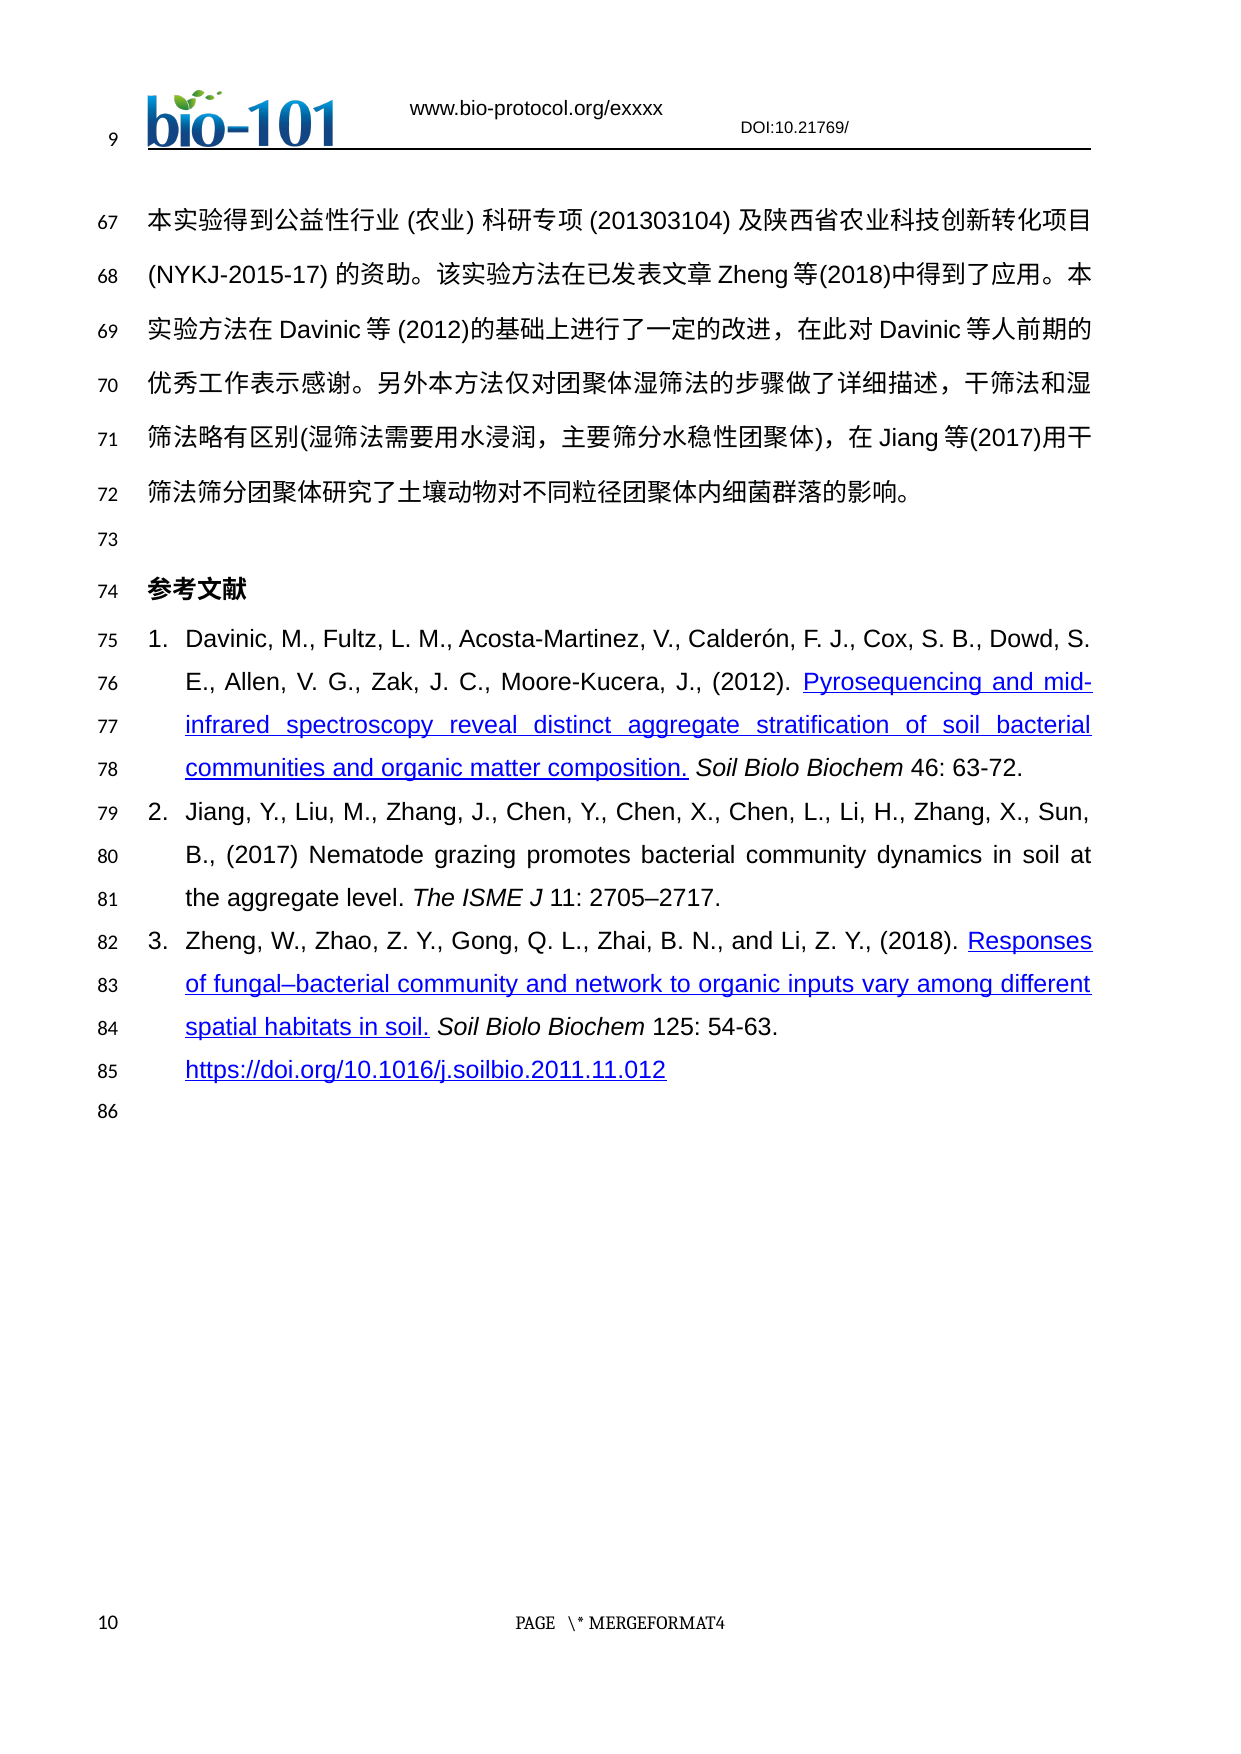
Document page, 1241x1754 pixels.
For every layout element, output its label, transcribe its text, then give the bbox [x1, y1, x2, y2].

text 本实验得到公益性行业 (农业) 科研专项 (201303104) 及陕西省农业科技创新转化项目(NYKJ-2015-17) 的资助。该实验方法在已发表文章Zheng等(2018)中得到了应用。本实验方法在Davinic等 (2012)的基础上进行了一定的改进，在此对Davinic等人前期的优秀工作表示感谢。另外本方法仅对团聚体湿筛法的步骤做了详细描述，干筛法和湿筛法略有区别(湿筛法需要用水浸润，主要筛分水稳性团聚体)，在Jiang等(2017)用干筛法筛分团聚体研究了土壤动物对不同粒径团聚体内细菌群落的影响。 [148, 200, 1092, 508]
text 参考文献 [148, 570, 1092, 606]
list Jiang, Y., Liu, M., Zhang, J., Chen, Y., Chen, X., Chen, L., Li, H., Zhang, X., Sun, B., (2017) Nematode grazing promotes bacterial community dynamics in soil at the aggregate level. The ISME J 11: 2705–2717. [148, 797, 1092, 912]
text https://doi.org/10.1016/j.soilbio.2011.11.012 [185, 1055, 1092, 1084]
picture [147, 90, 333, 147]
list Davinic, M., Fultz, L. M., Acosta-Martinez, V., Calderón, F. J., Cox, S. B., Dowd, S. E., Allen, V. G., Zak, J. C., Moore-Kucera, J., (2012). Pyrosequencing and mid-infrared spectroscopy reveal distinct aggregate stratification of soil bacterial communities and organic matter composition. Soil Biolo Biochem 46: 63-72. [148, 624, 1092, 782]
list Zheng, W., Zhao, Z. Y., Gong, Q. L., Zhai, B. N., and Li, Z. Y., (2018). Responses of fungal–bacterial community and network to organic inputs vary among different spatial habitats in soil. Soil Biolo Biochem 125: 54-63. [148, 926, 1092, 1041]
